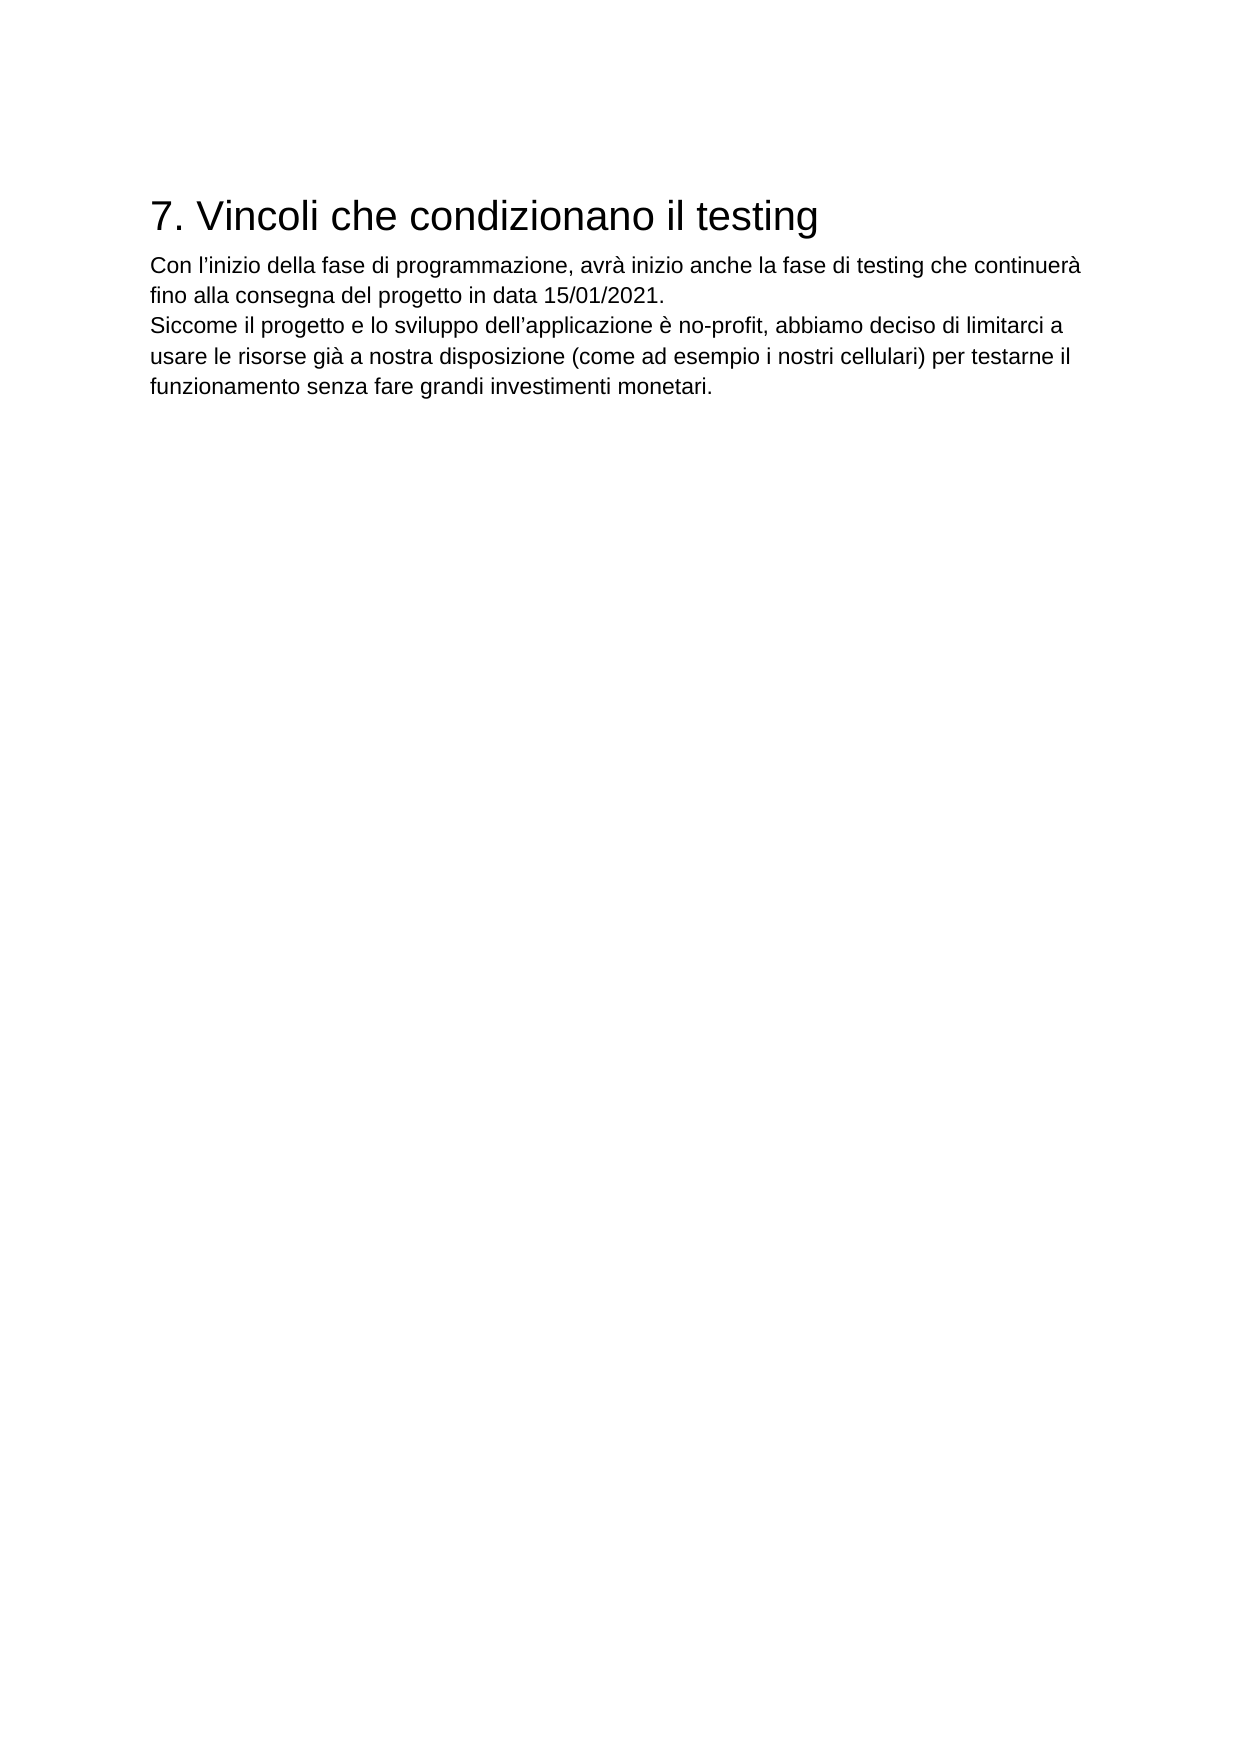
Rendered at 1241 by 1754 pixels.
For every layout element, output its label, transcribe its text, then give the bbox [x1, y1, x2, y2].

subtitle 7. Vincoli che condizionano il testing [150, 192, 1090, 239]
text Siccome il progetto e lo sviluppo dell’applicazione è no-profit, abbiamo deciso di limitarci a usare le risorse già a nostra disposizione (come ad esempio i nostri cellulari) per testarne il funzionamento senza fare grandi investimenti monetari. [150, 312, 1090, 399]
text Con l’inizio della fase di programmazione, avrà inizio anche la fase di testing che continuerà fino alla consegna del progetto in data 15/01/2021. [150, 252, 1090, 309]
